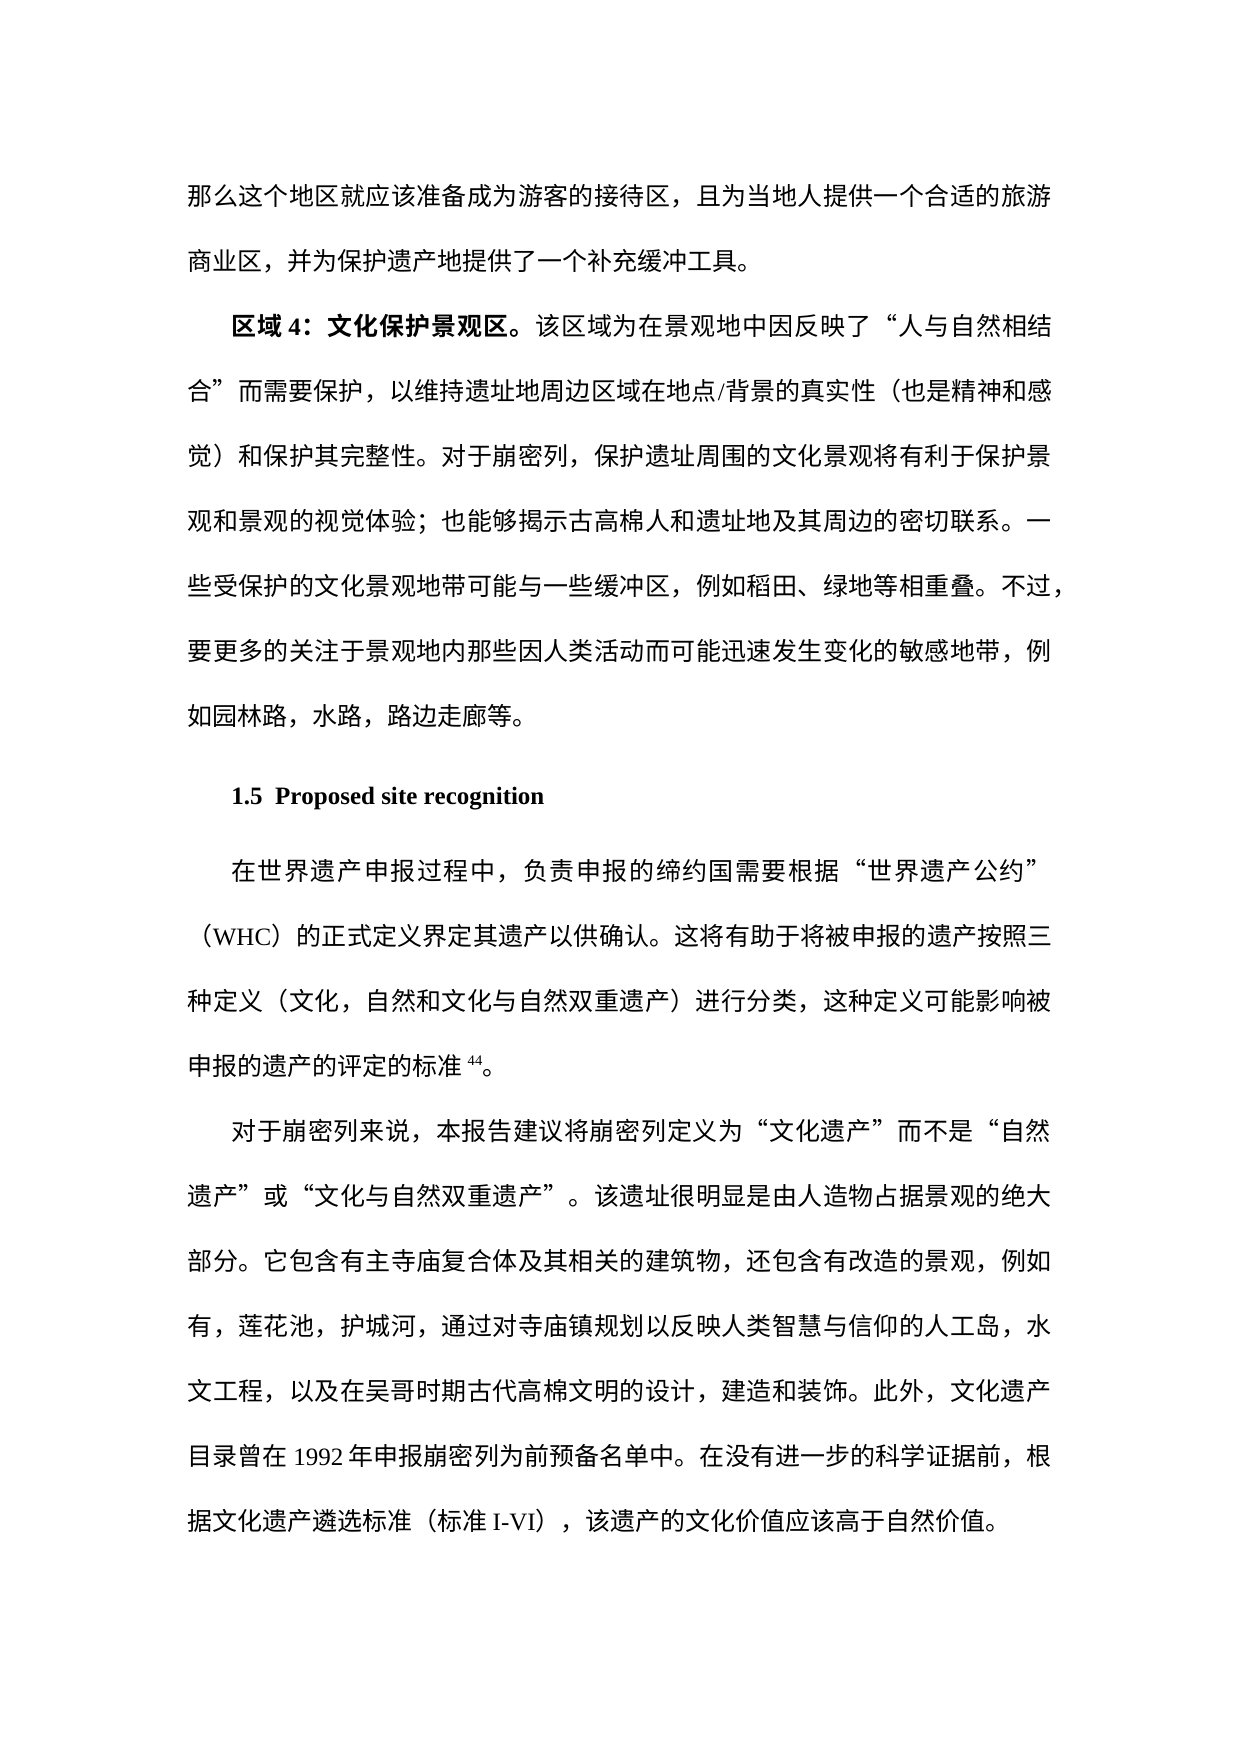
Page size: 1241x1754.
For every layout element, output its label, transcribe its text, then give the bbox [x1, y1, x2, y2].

text 区域4：文化保护景观区。该区域为在景观地中因反映了“人与自然相结合”而需要保护，以维持遗址地周边区域在地点/背景的真实性（也是精神和感觉）和保护其完整性。对于崩密列，保护遗址周围的文化景观将有利于保护景观和景观的视觉体验；也能够揭示古高棉人和遗址地及其周边的密切联系。一些受保护的文化景观地带可能与一些缓冲区，例如稻田、绿地等相重叠。不过，要更多的关注于景观地内那些因人类活动而可能迅速发生变化的敏感地带，例如园林路，水路，路边走廊等。 [187, 292, 1053, 747]
text 对于崩密列来说，本报告建议将崩密列定义为“文化遗产”而不是“自然遗产”或“文化与自然双重遗产”。该遗址很明显是由人造物占据景观的绝大部分。它包含有主寺庙复合体及其相关的建筑物，还包含有改造的景观，例如有，莲花池，护城河，通过对寺庙镇规划以反映人类智慧与信仰的人工岛，水文工程，以及在吴哥时期古代高棉文明的设计，建造和装饰。此外，文化遗产目录曾在1992年申报崩密列为前预备名单中。在没有进一步的科学证据前，根据文化遗产遴选标准（标准I-VI），该遗产的文化价值应该高于自然价值。 [187, 1097, 1053, 1552]
text 在世界遗产申报过程中，负责申报的缔约国需要根据“世界遗产公约”（WHC）的正式定义界定其遗产以供确认。这将有助于将被申报的遗产按照三种定义（文化，自然和文化与自然双重遗产）进行分类，这种定义可能影响被申报的遗产的评定的标准44。 [187, 837, 1053, 1097]
list Proposed site recognition [231, 779, 1053, 812]
